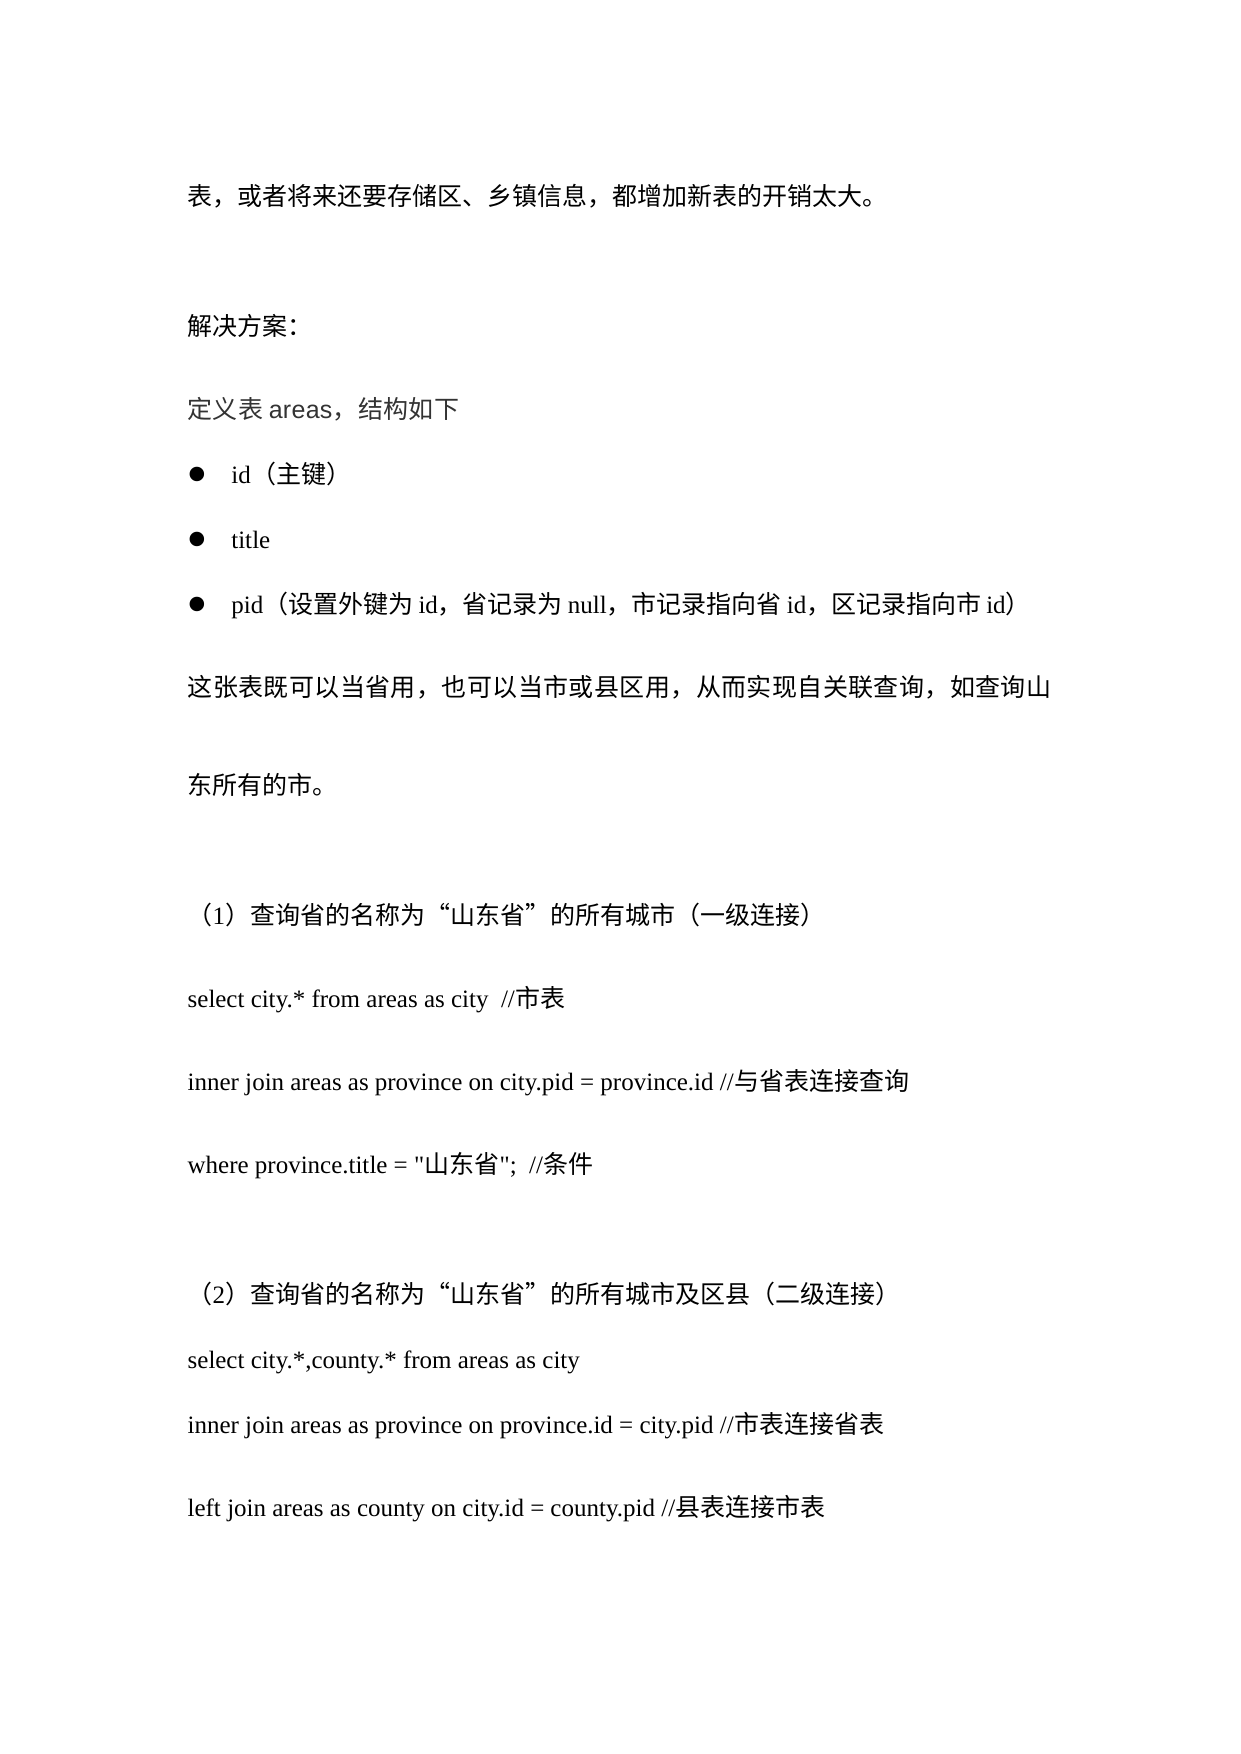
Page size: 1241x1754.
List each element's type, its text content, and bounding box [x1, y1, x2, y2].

text （2）查询省的名称为“山东省”的所有城市及区县（二级连接） [187, 1260, 1053, 1325]
list id（主键） [187, 440, 1053, 505]
text select city.* from areas as city //市表 [187, 964, 1053, 1029]
list title [187, 523, 1053, 556]
text where province.title = "山东省"; //条件 [187, 1130, 1053, 1195]
text （1）查询省的名称为“山东省”的所有城市（一级连接） [187, 881, 1053, 946]
text 解决方案： [187, 292, 1053, 357]
text inner join areas as province on city.pid = province.id //与省表连接查询 [187, 1047, 1053, 1112]
text inner join areas as province on province.id = city.pid //市表连接省表 [187, 1390, 1053, 1455]
text 定义表areas，结构如下 [187, 375, 1053, 440]
text select city.*,county.* from areas as city [187, 1343, 1053, 1376]
text 这张表既可以当省用，也可以当市或县区用，从而实现自关联查询，如查询山东所有的市。 [187, 653, 1053, 816]
list pid（设置外键为id，省记录为null，市记录指向省id，区记录指向市id） [187, 570, 1053, 635]
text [187, 162, 1053, 227]
text left join areas as county on city.id = county.pid //县表连接市表 [187, 1473, 1053, 1538]
